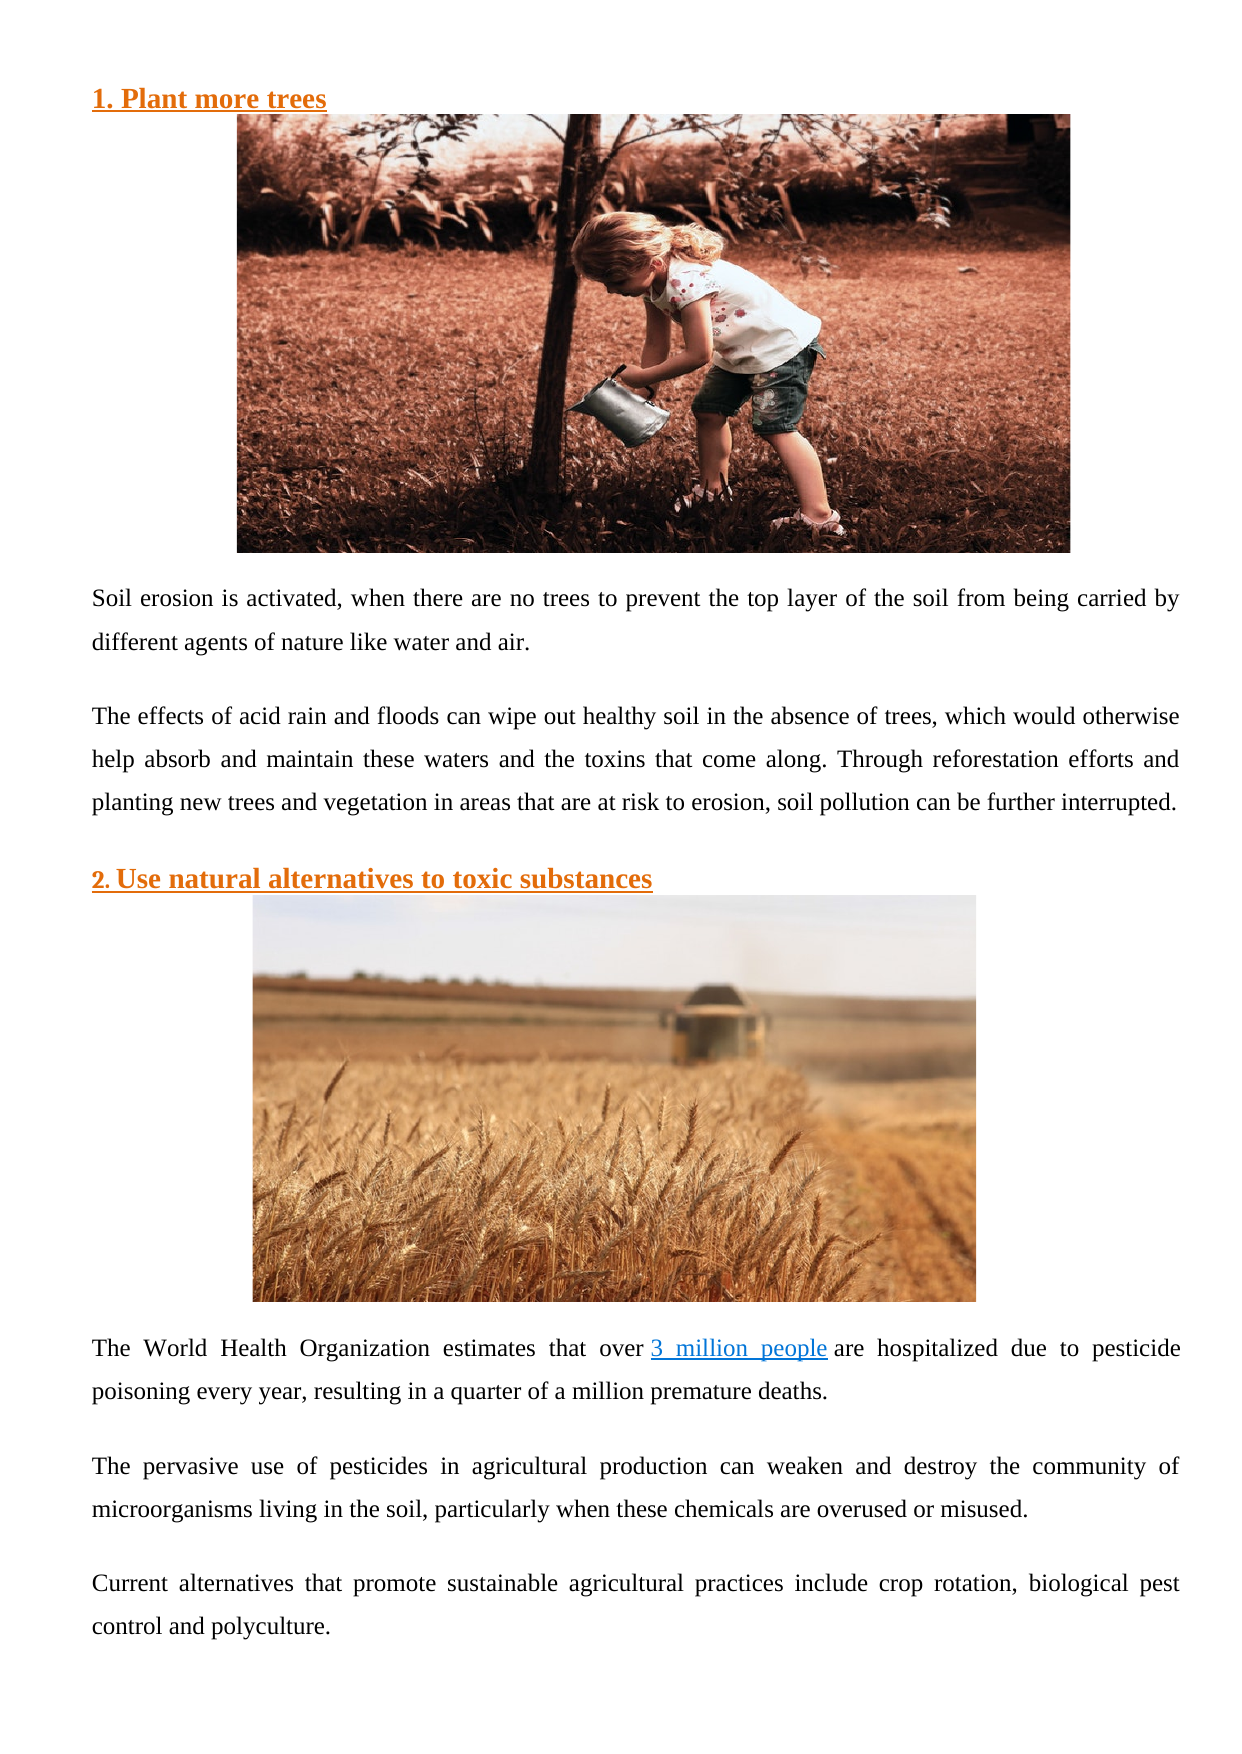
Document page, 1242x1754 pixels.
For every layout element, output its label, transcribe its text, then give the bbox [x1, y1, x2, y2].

subtitle 2. Use natural alternatives to toxic substances [92, 862, 1181, 895]
text The effects of acid rain and floods can wipe out healthy soil in the absence of trees, which would otherwise help absorb and maintain these waters and the toxins that come along. Through reforestation efforts and planting new trees and vegetation in areas that are at risk to erosion, soil pollution can be further interrupted. [92, 701, 1181, 816]
text Soil erosion is activated, when there are no trees to prevent the top layer of the soil from being carried by different agents of nature like water and air. [92, 583, 1181, 655]
subtitle 1. Plant more trees [92, 81, 1181, 115]
picture [252, 895, 977, 1302]
text Current alternatives that promote sustainable agricultural practices include crop rotation, biological pest control and polyculture. [92, 1568, 1181, 1640]
text The pervasive use of pesticides in agricultural production can weaken and destroy the community of microorganisms living in the soil, particularly when these chemicals are overused or misused. [92, 1451, 1181, 1523]
text The World Health Organization estimates that over 3 million people are hospitalized due to pesticide poisoning every year, resulting in a quarter of a million premature deaths. [92, 1333, 1181, 1405]
picture [236, 114, 1071, 553]
